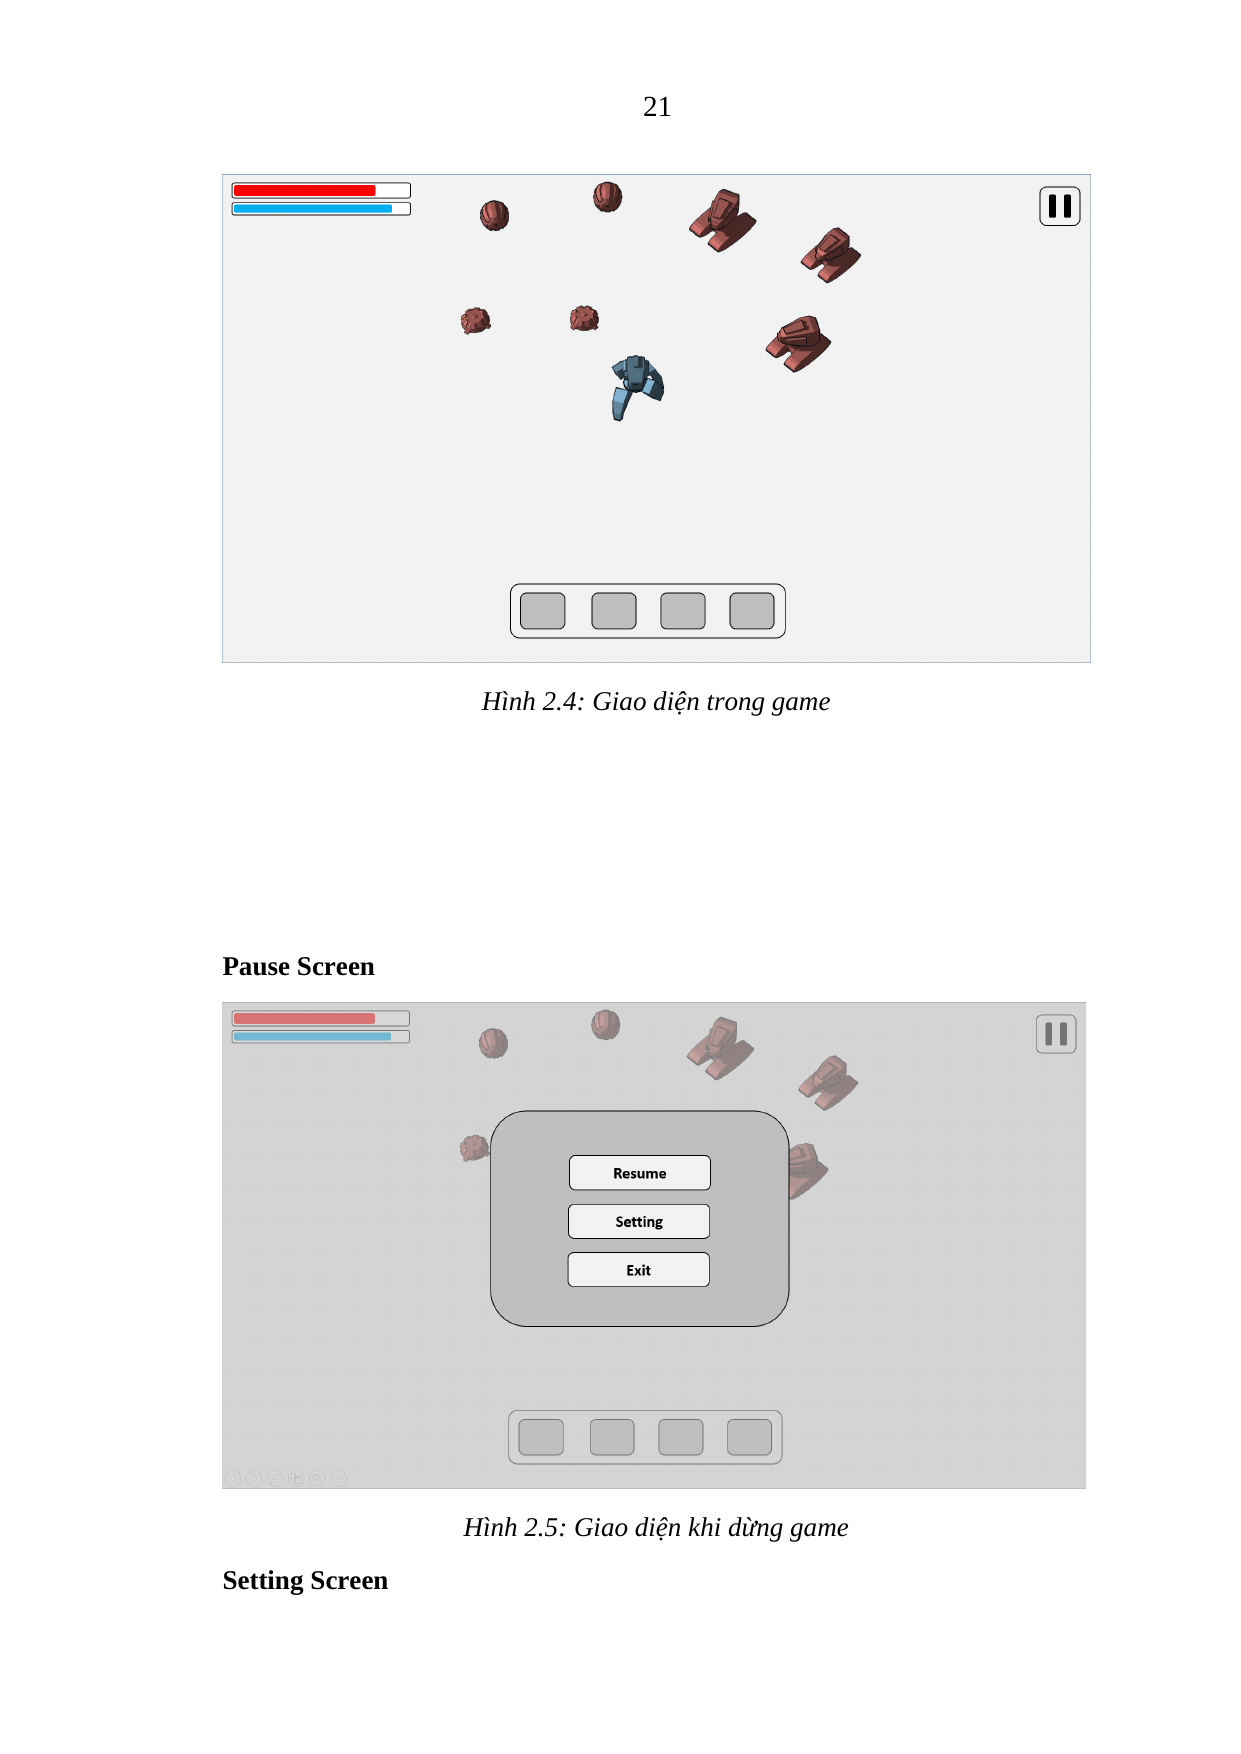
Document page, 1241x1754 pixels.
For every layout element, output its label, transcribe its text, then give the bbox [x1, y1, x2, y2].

text Pause Screen [177, 950, 1092, 981]
text Hình 2.5: Giao diện khi dừng game [177, 1511, 1092, 1542]
picture [222, 174, 1091, 663]
text Hình 2.4: Giao diện trong game [177, 685, 1092, 717]
text Setting Screen [177, 1564, 1092, 1595]
picture [222, 1002, 1087, 1489]
